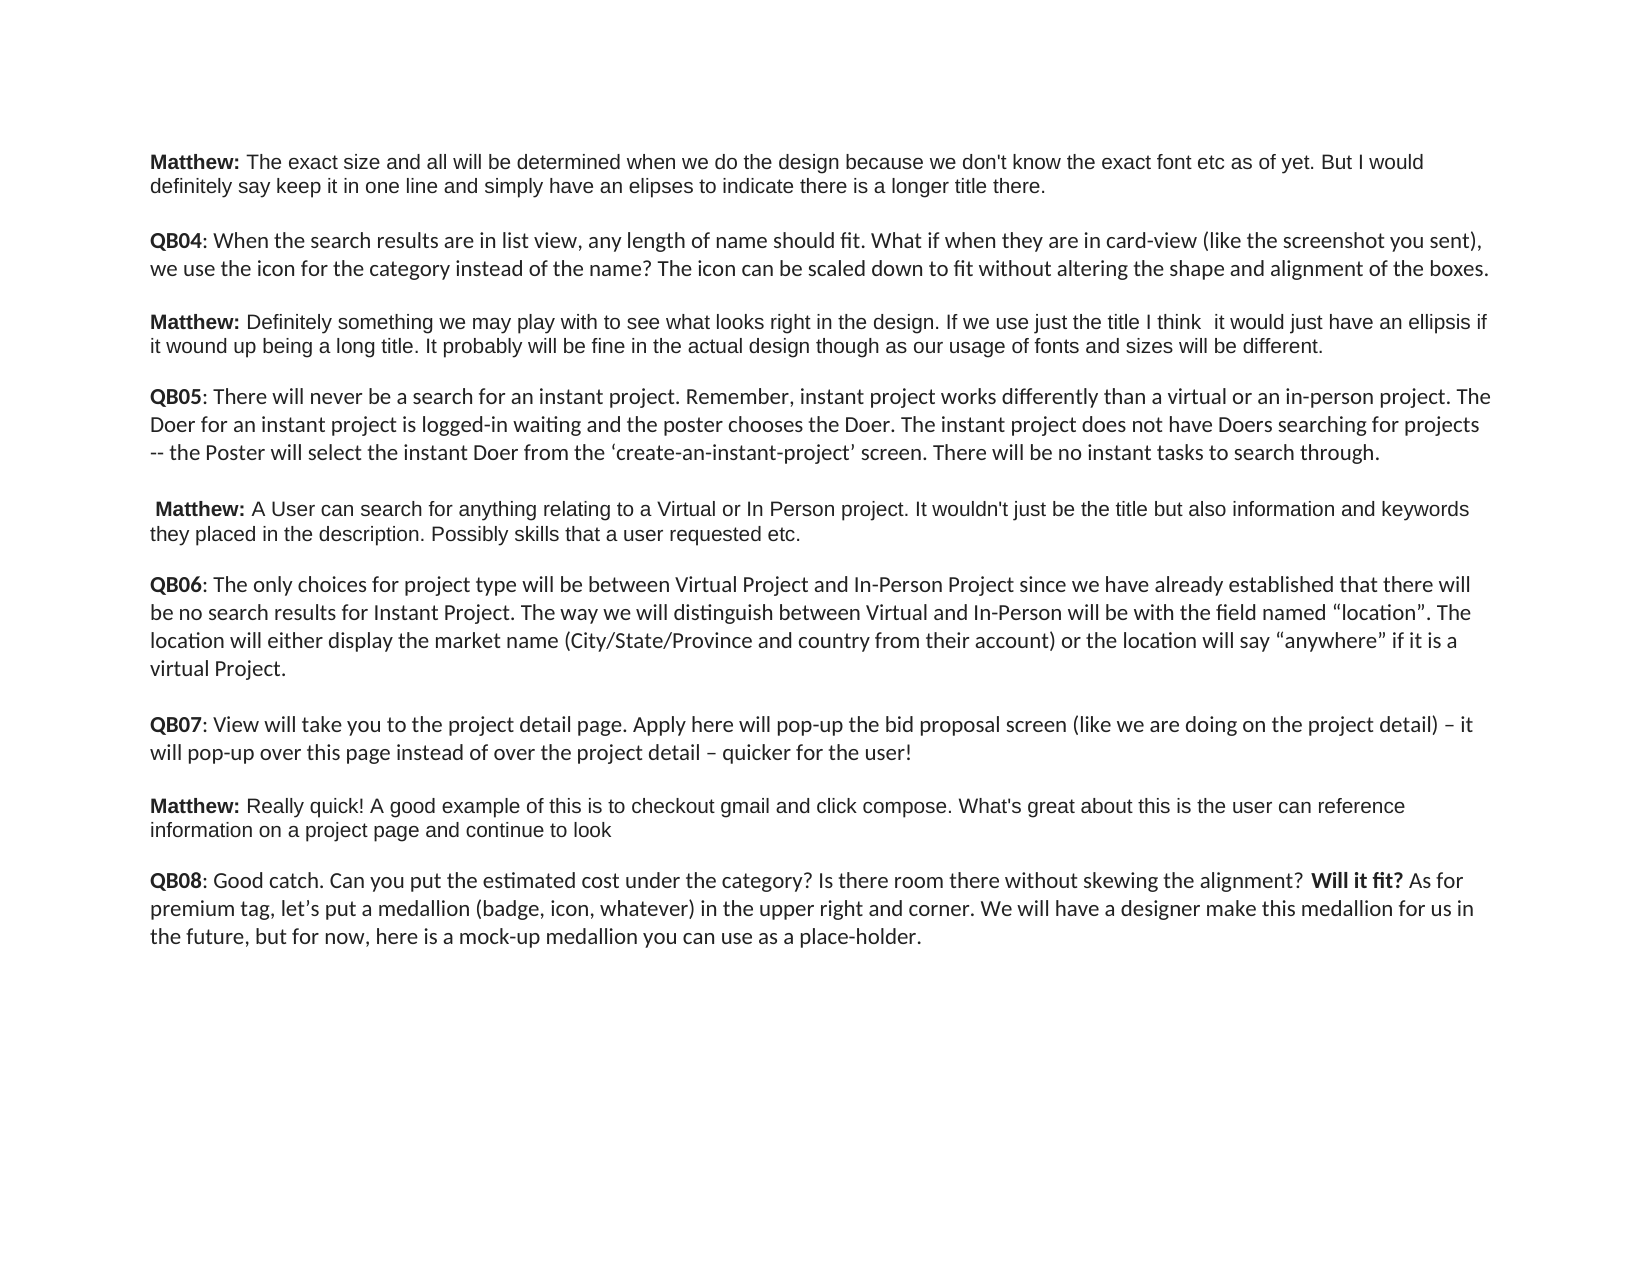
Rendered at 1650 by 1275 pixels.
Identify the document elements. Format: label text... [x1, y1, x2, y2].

text QB08: Good catch. Can you put the estimated cost under the category? Is there room there without skewing the alignment? Will it fit? As for premium tag, let’s put a medallion (badge, icon, whatever) in the upper right and corner. We will have a designer make this medallion for us in the future, but for now, here is a mock-up medallion you can use as a place-holder. [150, 866, 1500, 950]
text Matthew: The exact size and all will be determined when we do the design because we don't know the exact font etc as of yet. But I would definitely say keep it in one line and simply have an elipses to indicate there is a longer title there. [1053, 150, 1500, 198]
text QB05: There will never be a search for an instant project. Remember, instant project works differently than a virtual or an in-person project. The Doer for an instant project is logged-in waiting and the poster chooses the Doer. The instant project does not have Doers searching for projects -- the Poster will select the instant Doer from the ‘create-an-instant-project’ screen. There will be no instant tasks to search through. [150, 382, 1500, 466]
text Matthew: Really quick! A good example of this is to checkout gmail and click compose. What's great about this is the user can reference information on a project page and continue to look [612, 794, 1500, 842]
text QB06: The only choices for project type will be between Virtual Project and In-Person Project since we have already established that there will be no search results for Instant Project. The way we will distinguish between Virtual and In-Person will be with the field named “location”. The location will either display the market name (City/State/Province and country from their account) or the location will say “anywhere” if it is a virtual Project. [150, 570, 1500, 682]
text QB04: When the search results are in list view, any length of name should fit. What if when they are in card-view (like the screenshot you sent), we use the icon for the category instead of the name? The icon can be scaled down to fit without altering the shape and alignment of the boxes. [150, 226, 1500, 282]
text QB07: View will take you to the project detail page. Apply here will pop-up the bid proposal screen (like we are doing on the project detail) – it will pop-up over this page instead of over the project detail – quicker for the user! [150, 710, 1500, 766]
text Matthew: A User can search for anything relating to a Virtual or In Person project. It wouldn't just be the title but also information and keywords they placed in the description. Possibly skills that a user requested etc. [150, 494, 1500, 546]
